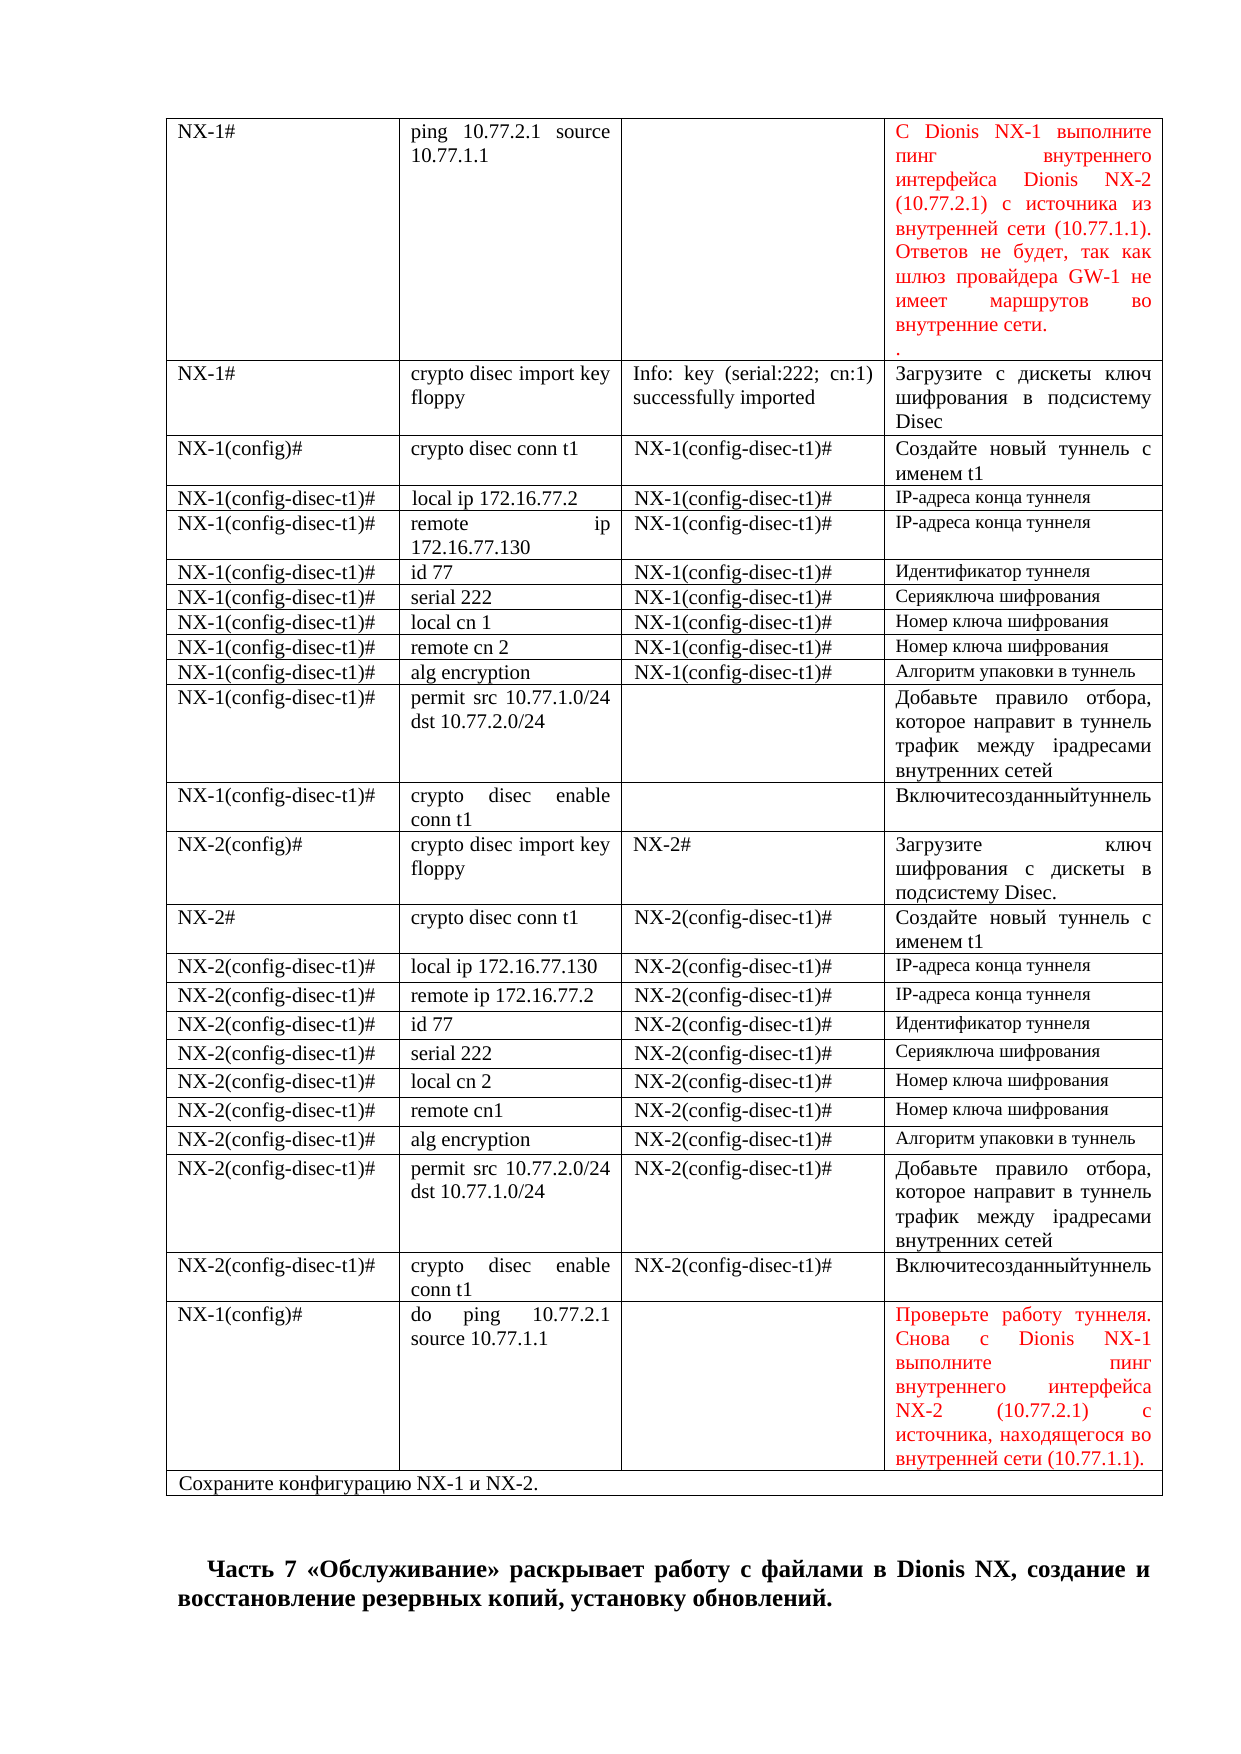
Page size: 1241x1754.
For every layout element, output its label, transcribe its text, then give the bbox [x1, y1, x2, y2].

table_cell do ping 10.77.2.1 source 10.77.1.1 [400, 1302, 621, 1470]
table_cell NX-2(config-disec-t1)# [622, 1040, 884, 1068]
table_cell NX-1(config-disec-t1)# [622, 511, 884, 559]
table_cell remote ip 172.16.77.2 [400, 983, 621, 1011]
table_cell Загрузите ключ шифрования с дискеты в подсистему Disec. [885, 832, 1162, 904]
table_cell NX-2(config-disec-t1)# [167, 954, 399, 982]
table_cell Info: key (serial:222; cn:1) successfully imported [622, 361, 884, 435]
table_cell crypto disec import key floppy [400, 832, 621, 904]
table_cell [622, 783, 884, 831]
table_cell NX-2(config-disec-t1)# [167, 1012, 399, 1039]
table_cell permit src 10.77.1.0/24 dst 10.77.2.0/24 [400, 685, 621, 782]
table_cell alg encryption [400, 660, 621, 684]
table_cell Включитесозданныйтуннель [885, 1253, 1162, 1301]
table_cell id 77 [400, 1012, 621, 1039]
table_cell id 77 [400, 560, 621, 584]
table_cell Номер ключа шифрования [885, 1098, 1162, 1126]
table_cell crypto disec import key floppy [400, 361, 621, 435]
table_cell NX-1(config-disec-t1)# [167, 783, 399, 831]
table_cell crypto disec enable conn t1 [400, 1253, 621, 1301]
table_cell Идентификатор туннеля [885, 1012, 1162, 1039]
table_cell serial 222 [400, 1040, 621, 1068]
table_cell Алгоритм упаковки в туннель [885, 660, 1162, 684]
table_cell NX-2(config-disec-t1)# [622, 1127, 884, 1154]
table_cell NX-2(config-disec-t1)# [167, 1098, 399, 1126]
table_cell local ip 172.16.77.130 [400, 954, 621, 982]
table_cell Идентификатор туннеля [885, 560, 1162, 584]
table_cell Алгоритм упаковки в туннель [885, 1127, 1162, 1154]
table_cell Проверьте работу туннеля. Cнова с Dionis NX-1 выполните пинг внутреннего интерфейса NX-2 (10.77.2.1) с источника, находящегося во внутренней сети (10.77.1.1). [885, 1302, 1162, 1470]
table_cell crypto disec enable conn t1 [400, 783, 621, 831]
table_cell Номер ключа шифрования [885, 635, 1162, 659]
table_cell Сохраните конфигурацию NX-1 и NX-2. [167, 1471, 1162, 1495]
table_cell NX-1(config-disec-t1)# [622, 585, 884, 609]
table_cell serial 222 [400, 585, 621, 609]
table_cell [622, 685, 884, 782]
table_cell NX-2(config-disec-t1)# [167, 1040, 399, 1068]
table_cell NX-2(config-disec-t1)# [167, 1253, 399, 1301]
table_cell crypto disec conn t1 [400, 436, 621, 484]
table_cell local cn 1 [400, 610, 621, 634]
table_cell NX-1(config-disec-t1)# [167, 560, 399, 584]
table_cell NX-1(config-disec-t1)# [167, 486, 399, 509]
table_cell remote ip 172.16.77.130 [400, 511, 621, 559]
table_cell NX-2(config-disec-t1)# [622, 905, 884, 953]
table_cell local ip 172.16.77.2 [400, 486, 621, 509]
table_cell NX-2(config-disec-t1)# [167, 1069, 399, 1097]
table_cell [622, 1302, 884, 1470]
table_cell NX-1(config)# [167, 436, 399, 484]
table_cell NX-2# [622, 832, 884, 904]
table_cell NX-1# [167, 119, 399, 360]
table_cell NX-1# [167, 361, 399, 435]
table_cell NX-2(config-disec-t1)# [622, 983, 884, 1011]
table_cell Номер ключа шифрования [885, 610, 1162, 634]
table_cell crypto disec conn t1 [400, 905, 621, 953]
table_cell NX-2(config-disec-t1)# [167, 983, 399, 1011]
table_cell NX-1(config-disec-t1)# [167, 635, 399, 659]
table_cell NX-2(config)# [167, 832, 399, 904]
table_cell Включитесозданныйтуннель [885, 783, 1162, 831]
table_cell NX-1(config-disec-t1)# [167, 685, 399, 782]
table_cell Создайте новый туннель с именем t1 [885, 905, 1162, 953]
text Часть 7 «Обслуживание» раскрывает работу с файлами в Dionis NX, создание и восстановление резервных копий, установку обновлений. [177, 1554, 1152, 1611]
table_cell NX-2(config-disec-t1)# [167, 1155, 399, 1252]
table_cell ping 10.77.2.1 source 10.77.1.1 [400, 119, 621, 360]
table_cell NX-1(config-disec-t1)# [622, 560, 884, 584]
table_cell Серияключа шифрования [885, 1040, 1162, 1068]
table_cell NX-2(config-disec-t1)# [622, 1069, 884, 1097]
table_cell local cn 2 [400, 1069, 621, 1097]
table_cell NX-1(config-disec-t1)# [167, 585, 399, 609]
table_cell NX-1(config)# [167, 1302, 399, 1470]
table_cell remote cn 2 [400, 635, 621, 659]
table_cell remote cn1 [400, 1098, 621, 1126]
table_cell alg encryption [400, 1127, 621, 1154]
table_cell permit src 10.77.2.0/24 dst 10.77.1.0/24 [400, 1155, 621, 1252]
table_cell Загрузите с дискеты ключ шифрования в подсистему Disec [885, 361, 1162, 435]
table_cell Номер ключа шифрования [885, 1069, 1162, 1097]
table_cell NX-1(config-disec-t1)# [622, 436, 884, 484]
table_cell NX-1(config-disec-t1)# [622, 486, 884, 509]
table_cell NX-1(config-disec-t1)# [167, 610, 399, 634]
table_cell IP-адреса конца туннеля [885, 954, 1162, 982]
table_cell IP-адреса конца туннеля [885, 511, 1162, 559]
table_cell NX-2(config-disec-t1)# [622, 1253, 884, 1301]
table_cell С Dionis NX-1 выполните пинг внутреннего интерфейса Dionis NX-2 (10.77.2.1) с источника из внутренней сети (10.77.1.1). Ответов не будет, так как шлюз провайдера GW-1 не имеет маршрутов во внутренние сети. . [885, 119, 1162, 360]
table_cell NX-2(config-disec-t1)# [167, 1127, 399, 1154]
table_cell IP-адреса конца туннеля [885, 486, 1162, 509]
table_cell NX-2(config-disec-t1)# [622, 954, 884, 982]
table_cell Добавьте правило отбора, которое направит в туннель трафик между ipадресами внутренних сетей [885, 685, 1162, 782]
table_cell [622, 119, 884, 360]
table_cell NX-1(config-disec-t1)# [167, 511, 399, 559]
table_cell NX-2(config-disec-t1)# [622, 1012, 884, 1039]
table_cell NX-2# [167, 905, 399, 953]
table_cell NX-1(config-disec-t1)# [622, 660, 884, 684]
table_cell IP-адреса конца туннеля [885, 983, 1162, 1011]
table_cell NX-1(config-disec-t1)# [622, 610, 884, 634]
table_cell NX-2(config-disec-t1)# [622, 1098, 884, 1126]
table_cell NX-1(config-disec-t1)# [167, 660, 399, 684]
table_cell Добавьте правило отбора, которое направит в туннель трафик между ipадресами внутренних сетей [885, 1155, 1162, 1252]
table_cell NX-1(config-disec-t1)# [622, 635, 884, 659]
table_cell NX-2(config-disec-t1)# [622, 1155, 884, 1252]
table_cell Серияключа шифрования [885, 585, 1162, 609]
table_cell Создайте новый туннель с именем t1 [885, 436, 1162, 484]
